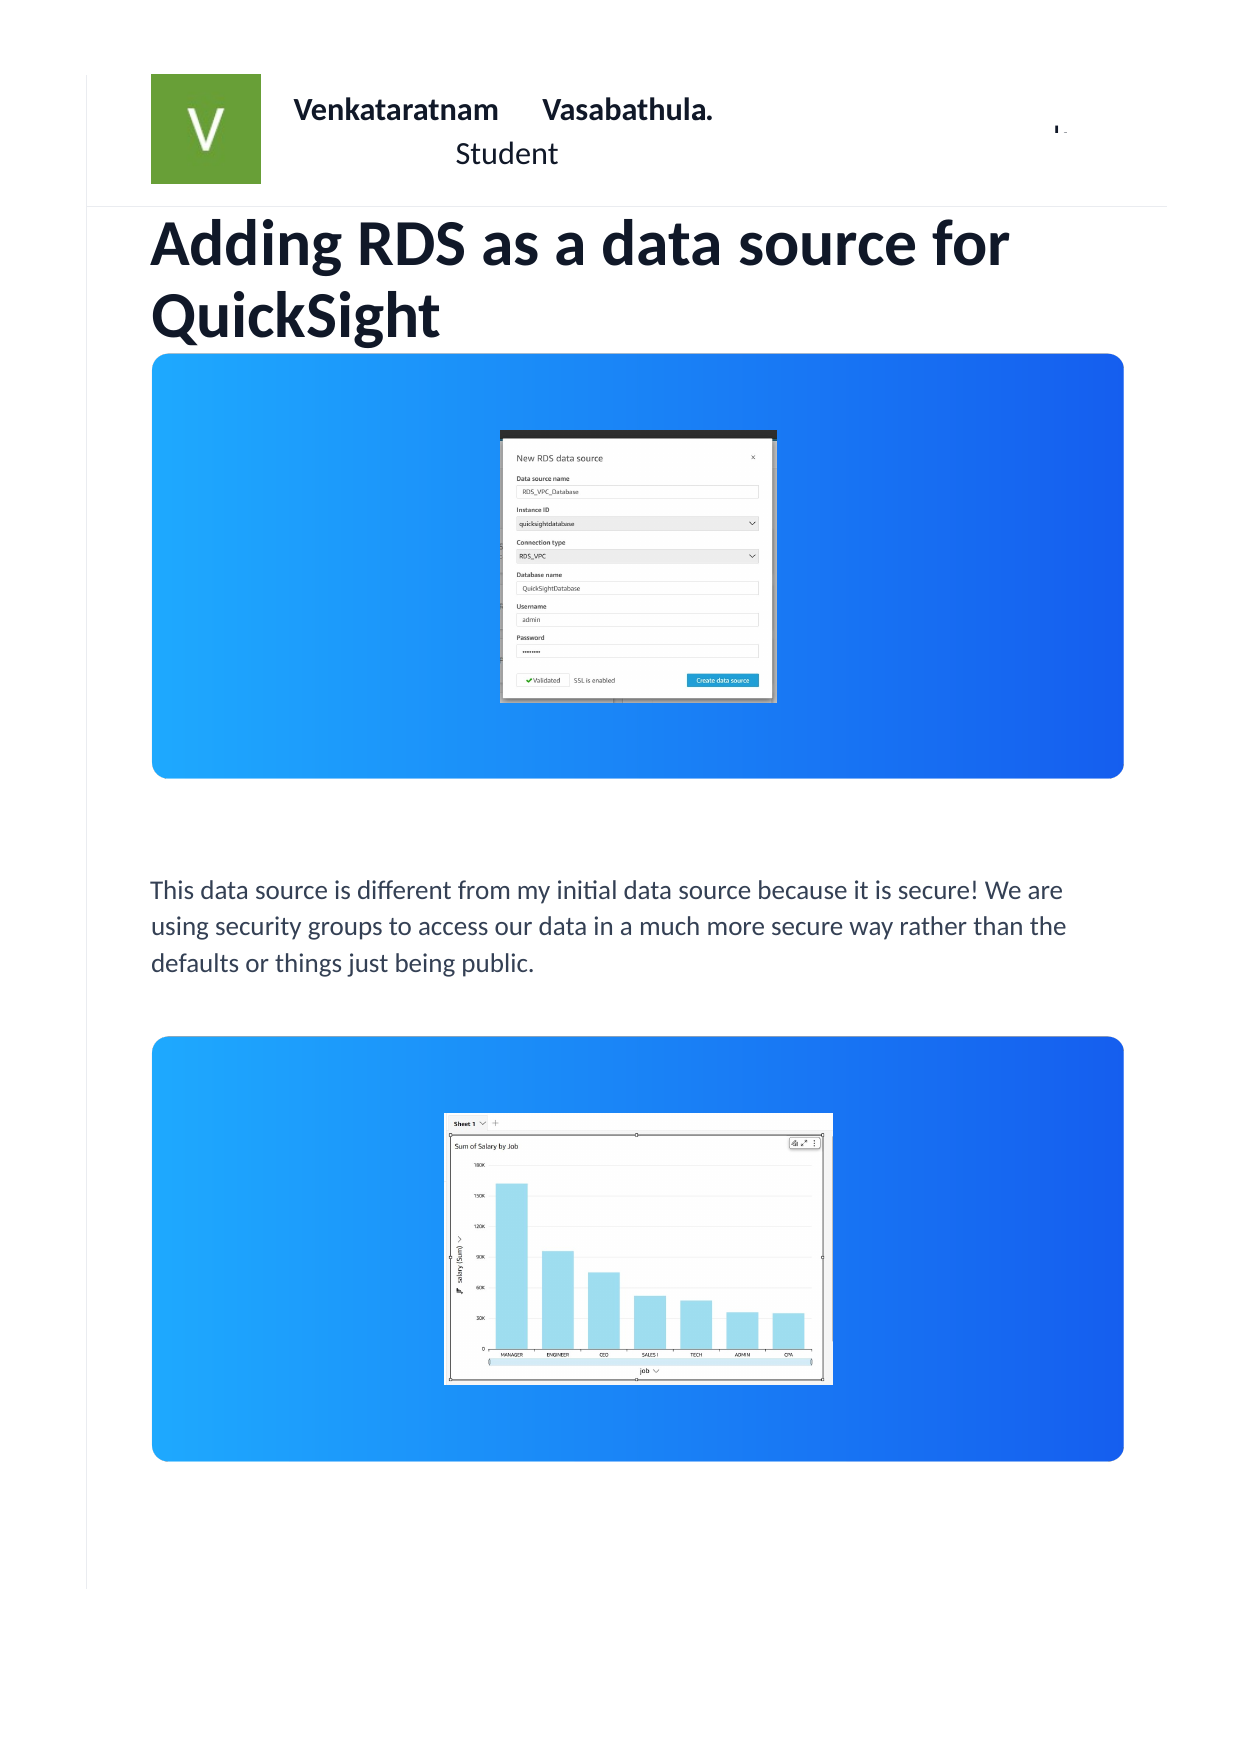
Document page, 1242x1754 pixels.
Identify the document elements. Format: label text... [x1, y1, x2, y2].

picture [151, 353, 1124, 779]
text This data source is different from my initial data source because it is secure! We are using security groups to access our data in a much more secure way rather than the defaults or things just being public. [150, 873, 1118, 979]
picture [151, 74, 261, 110]
picture [151, 1036, 1124, 1462]
subtitle Adding RDS as a data source for QuickSight [150, 110, 1118, 354]
